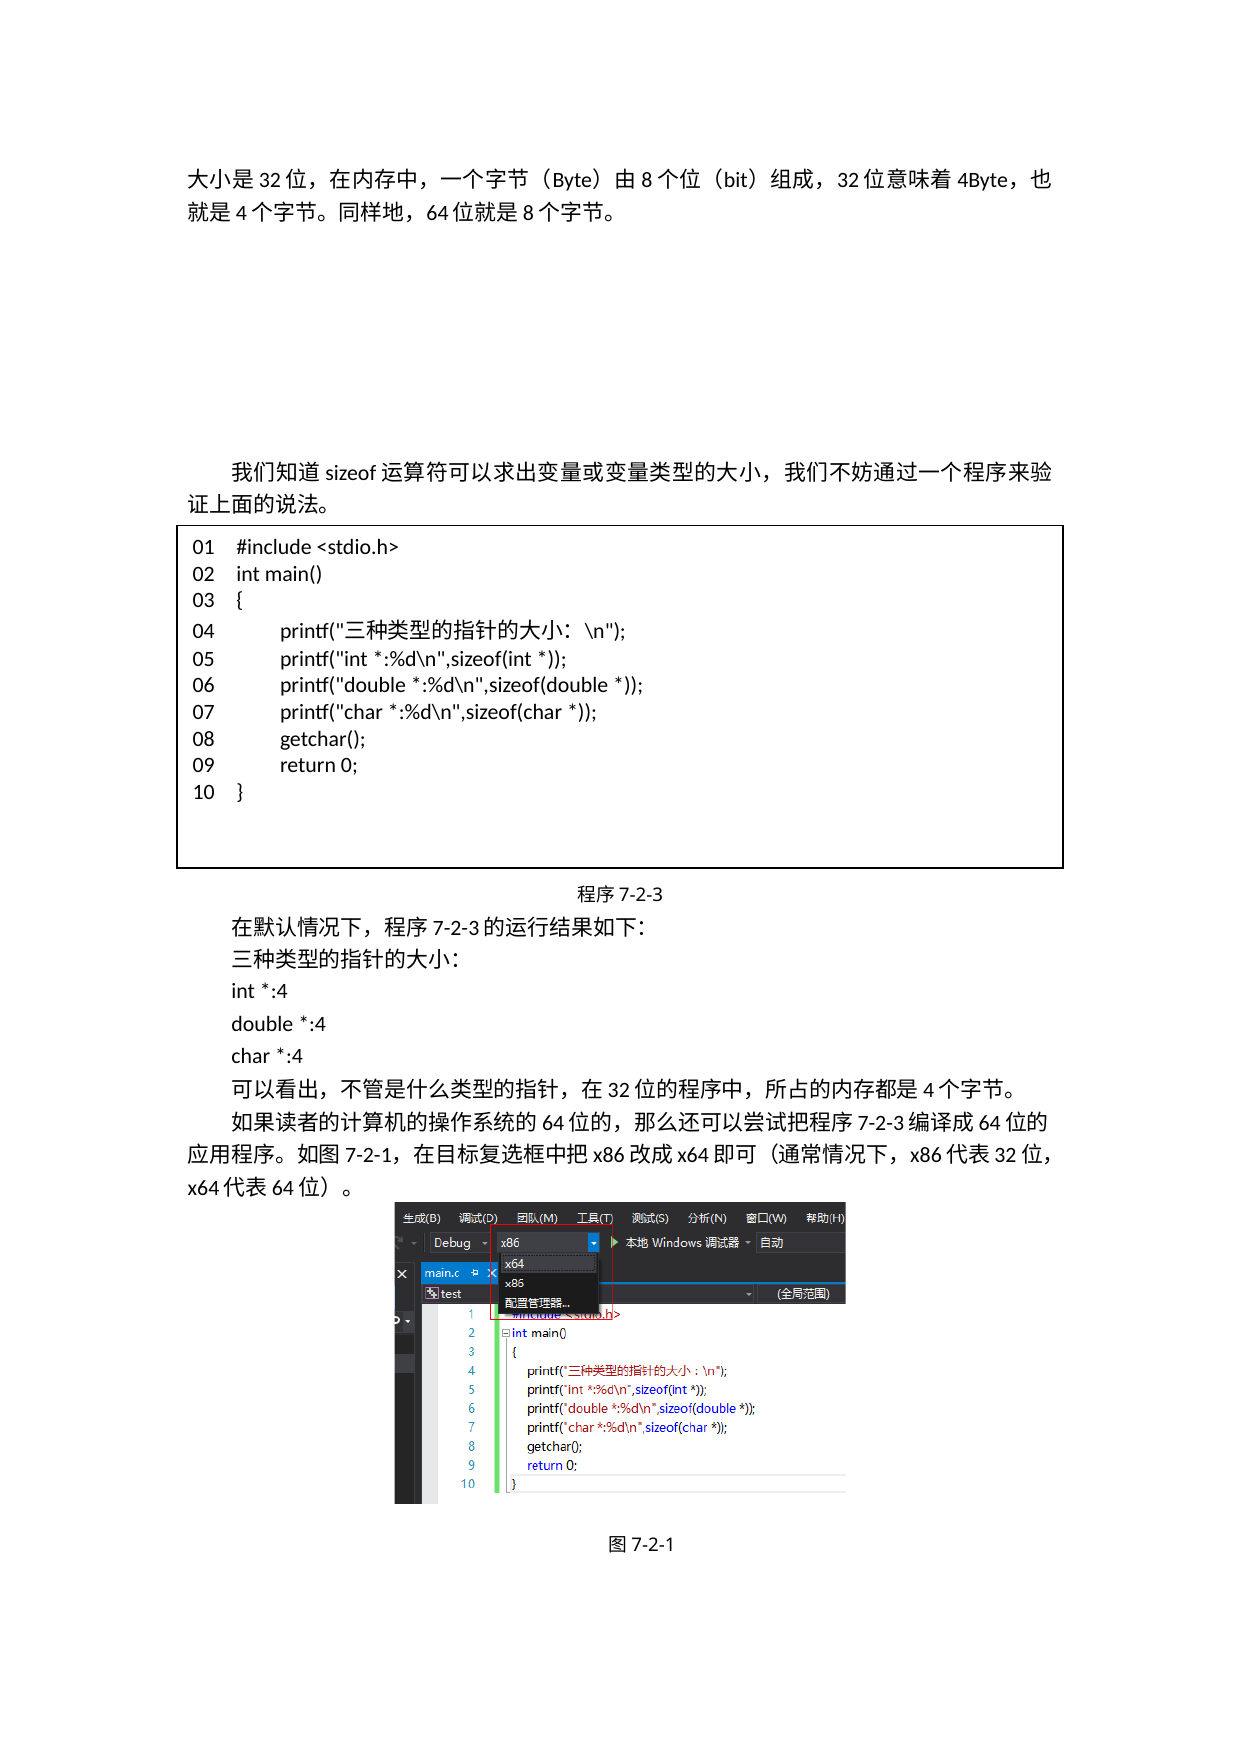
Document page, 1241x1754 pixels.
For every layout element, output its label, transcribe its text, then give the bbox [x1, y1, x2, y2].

text 我们知道sizeof运算符可以求出变量或变量类型的大小，我们不妨通过一个程序来验证上面的说法。 [187, 454, 1053, 519]
text 可以看出，不管是什么类型的指针，在32位的程序中，所占的内存都是4个字节。 [187, 1072, 1053, 1104]
text 如果读者的计算机的操作系统的64位的，那么还可以尝试把程序7-2-3编译成64位的应用程序。如图7-2-1，在目标复选框中把x86改成x64即可（通常情况下，x86代表32位，x64代表64位）。 [187, 1104, 1053, 1202]
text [187, 162, 1053, 227]
text 图7-2-1 [187, 1527, 1053, 1559]
text double *:4 [187, 1007, 1053, 1039]
text 程序7-2-3 [187, 877, 1053, 909]
text int *:4 [187, 974, 1053, 1007]
text 三种类型的指针的大小： [187, 942, 1053, 974]
text char *:4 [187, 1039, 1053, 1072]
picture [394, 1202, 846, 1504]
text 在默认情况下，程序7-2-3的运行结果如下： [187, 909, 1053, 942]
